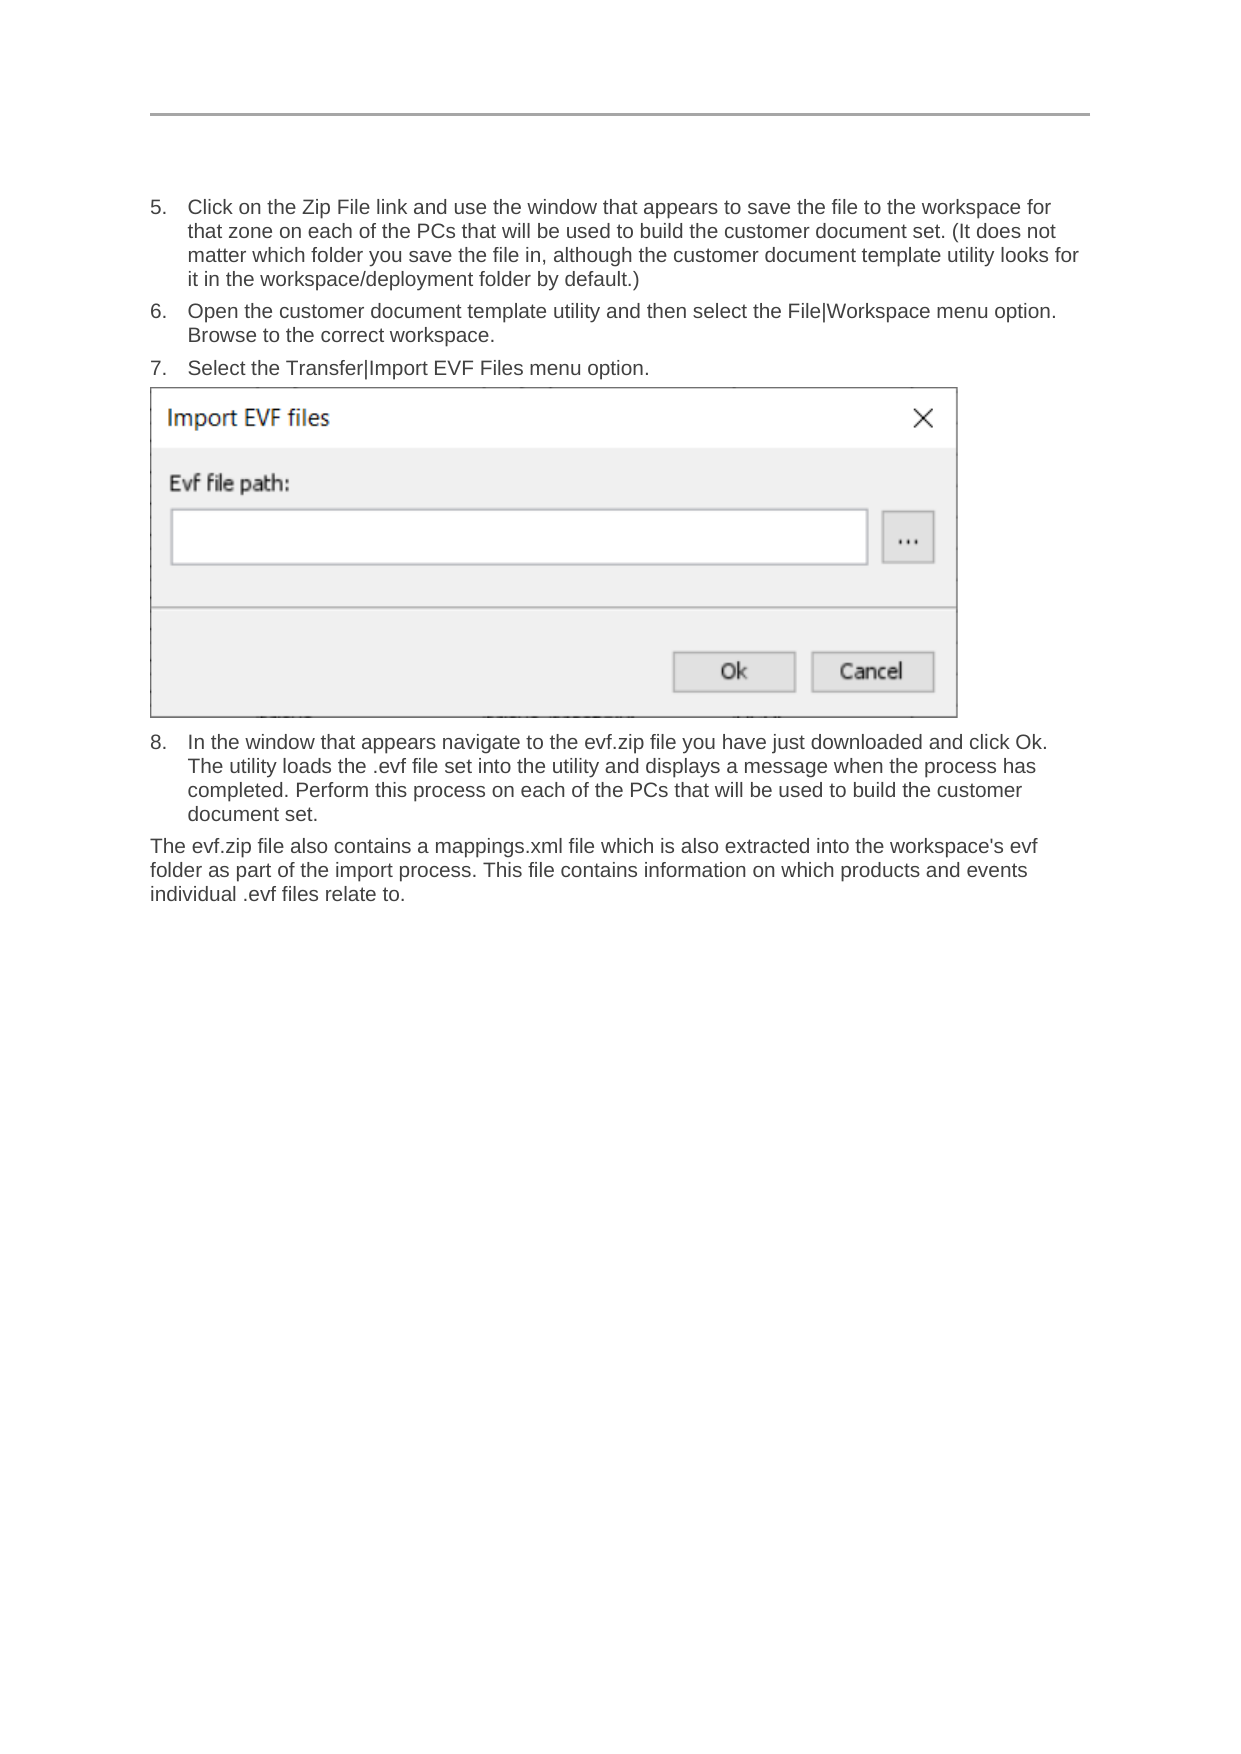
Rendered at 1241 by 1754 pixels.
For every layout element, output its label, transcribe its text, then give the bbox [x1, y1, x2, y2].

text Click on the Zip File link and use the window that appears to save the file to the workspace for that zone on each of the PCs that will be used to build the customer document set. (It does not matter which folder you save the file in, although the customer document template utility looks for it in the workspace/deployment folder by default.) [150, 195, 1090, 291]
text In the window that appears navigate to the evf.zip file you have just downloaded and click Ok. The utility loads the .evf file set into the utility and displays a message when the process has completed. Perform this process on each of the PCs that will be used to build the customer document set. [150, 730, 1090, 826]
text Open the customer document template utility and then select the File|Workspace menu option. Browse to the correct workspace. [150, 299, 1090, 347]
text Select the Transfer|Import EVF Files menu option. [150, 355, 1090, 379]
text The evf.zip file also contains a mappings.xml file which is also extracted into the workspace's evf folder as part of the import process. This file contains information on which products and events individual .evf files relate to. [150, 834, 1090, 906]
picture [150, 387, 958, 718]
